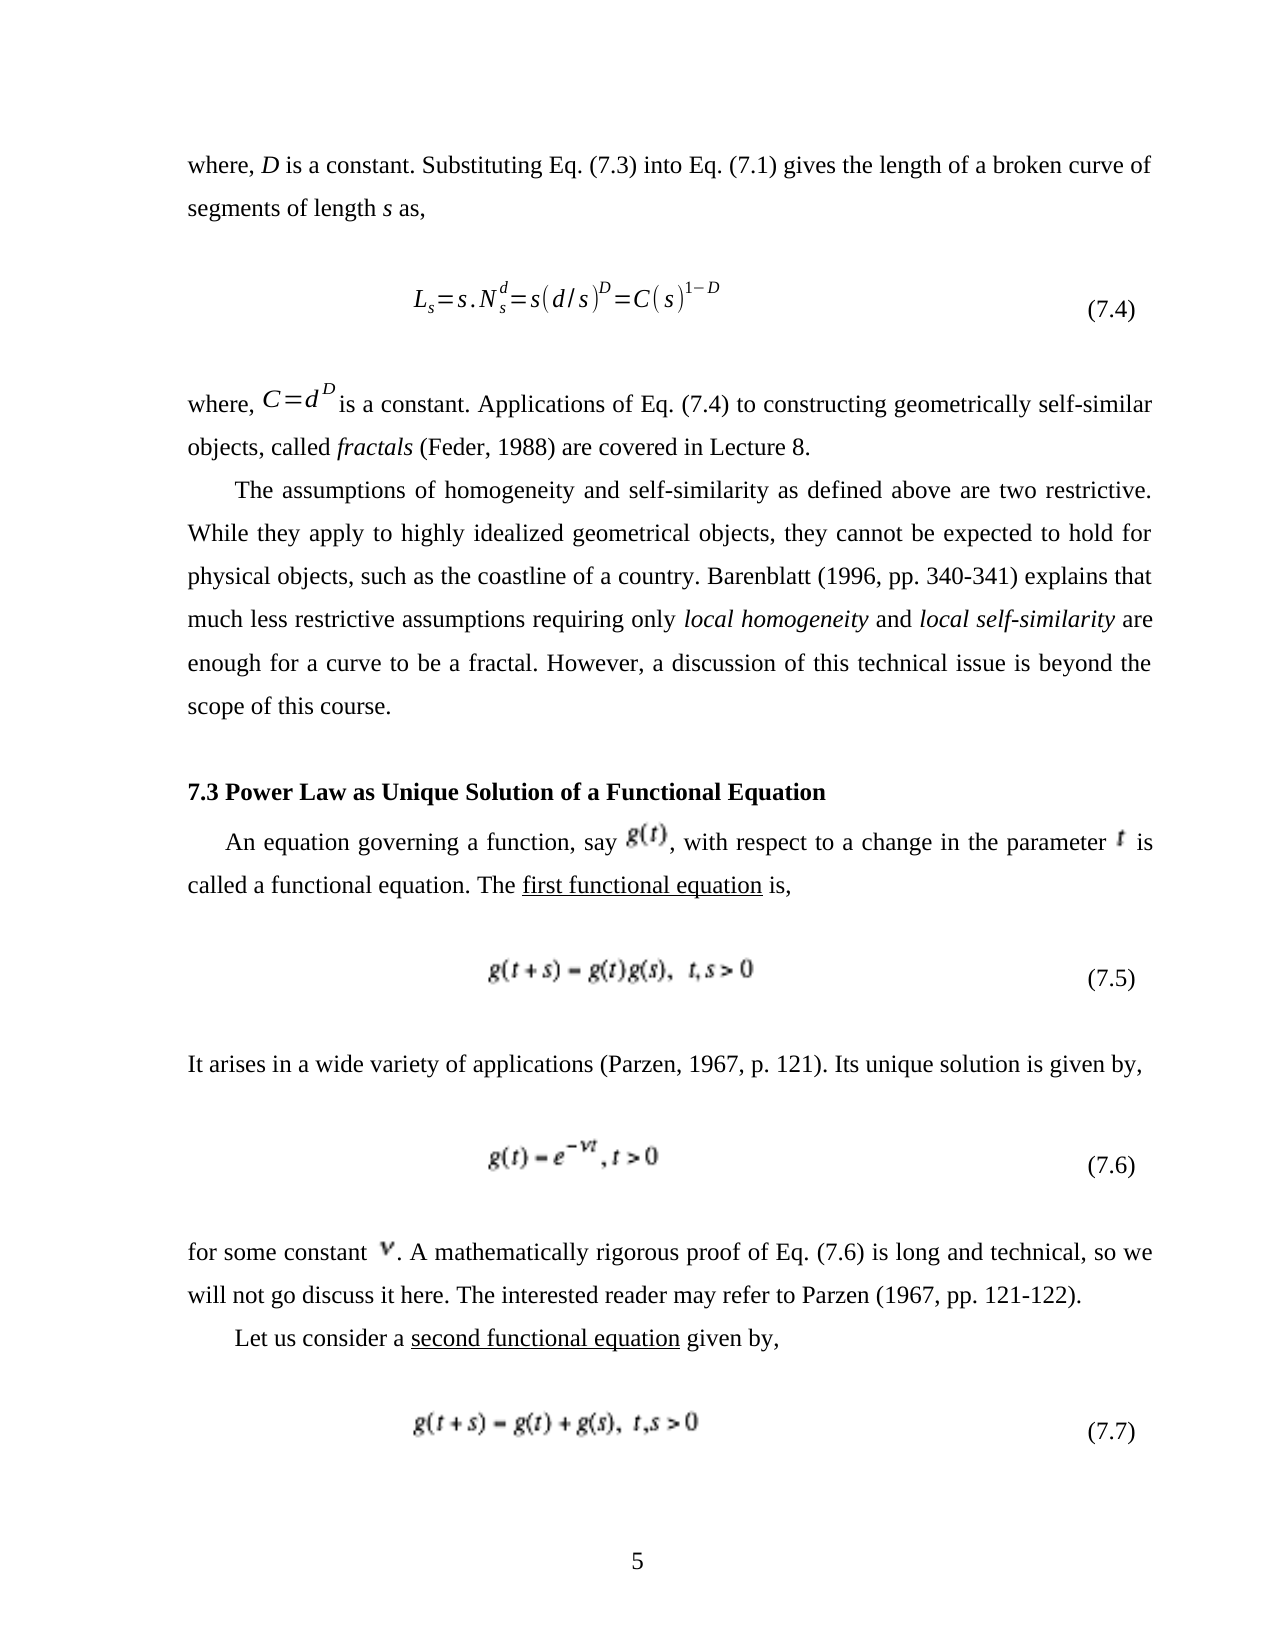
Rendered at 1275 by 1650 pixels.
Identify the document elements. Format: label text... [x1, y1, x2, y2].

picture [625, 820, 669, 851]
text where, is a constant. Applications of Eq. (7.4) to constructing geometrically self-similar objects, called fractals (Feder, 1988) are covered in Lecture 8. [187, 381, 1153, 461]
text Let us consider a second functional equation given by, [187, 1323, 1153, 1352]
picture [487, 956, 756, 987]
text 7.3 Power Law as Unique Solution of a Functional Equation [187, 777, 1153, 806]
text (7.6) [187, 1135, 1153, 1179]
picture [374, 1238, 396, 1260]
text (7.5) [187, 956, 1153, 992]
text for some constant . A mathematically rigorous proof of Eq. (7.6) is long and technical, so we will not go discuss it here. The interested reader may refer to Parzen (1967, pp. 121-122). [187, 1237, 1153, 1308]
picture [412, 1409, 703, 1440]
text where, D is a constant. Substituting Eq. (7.3) into Eq. (7.1) gives the length of a broken curve of segments of length s as, [187, 150, 1153, 222]
text The assumptions of homogeneity and self-similarity as defined above are two restrictive. While they apply to highly idealized geometrical objects, they cannot be expected to hold for physical objects, such as the coastline of a country. Barenblatt (1996, pp. 340-341) explains that much less restrictive assumptions requiring only local homogeneity and local self-similarity are enough for a curve to be a fractal. However, a discussion of this technical issue is beyond the scope of this course. [187, 475, 1153, 719]
text An equation governing a function, say , with respect to a change in the parameter is called a functional equation. The first functional equation is, [187, 820, 1153, 899]
picture [1115, 828, 1129, 851]
text It arises in a wide variety of applications (Parzen, 1967, p. 121). Its unique solution is given by, [187, 1049, 1153, 1078]
picture [487, 1135, 663, 1174]
text (7.4) [187, 279, 1153, 323]
